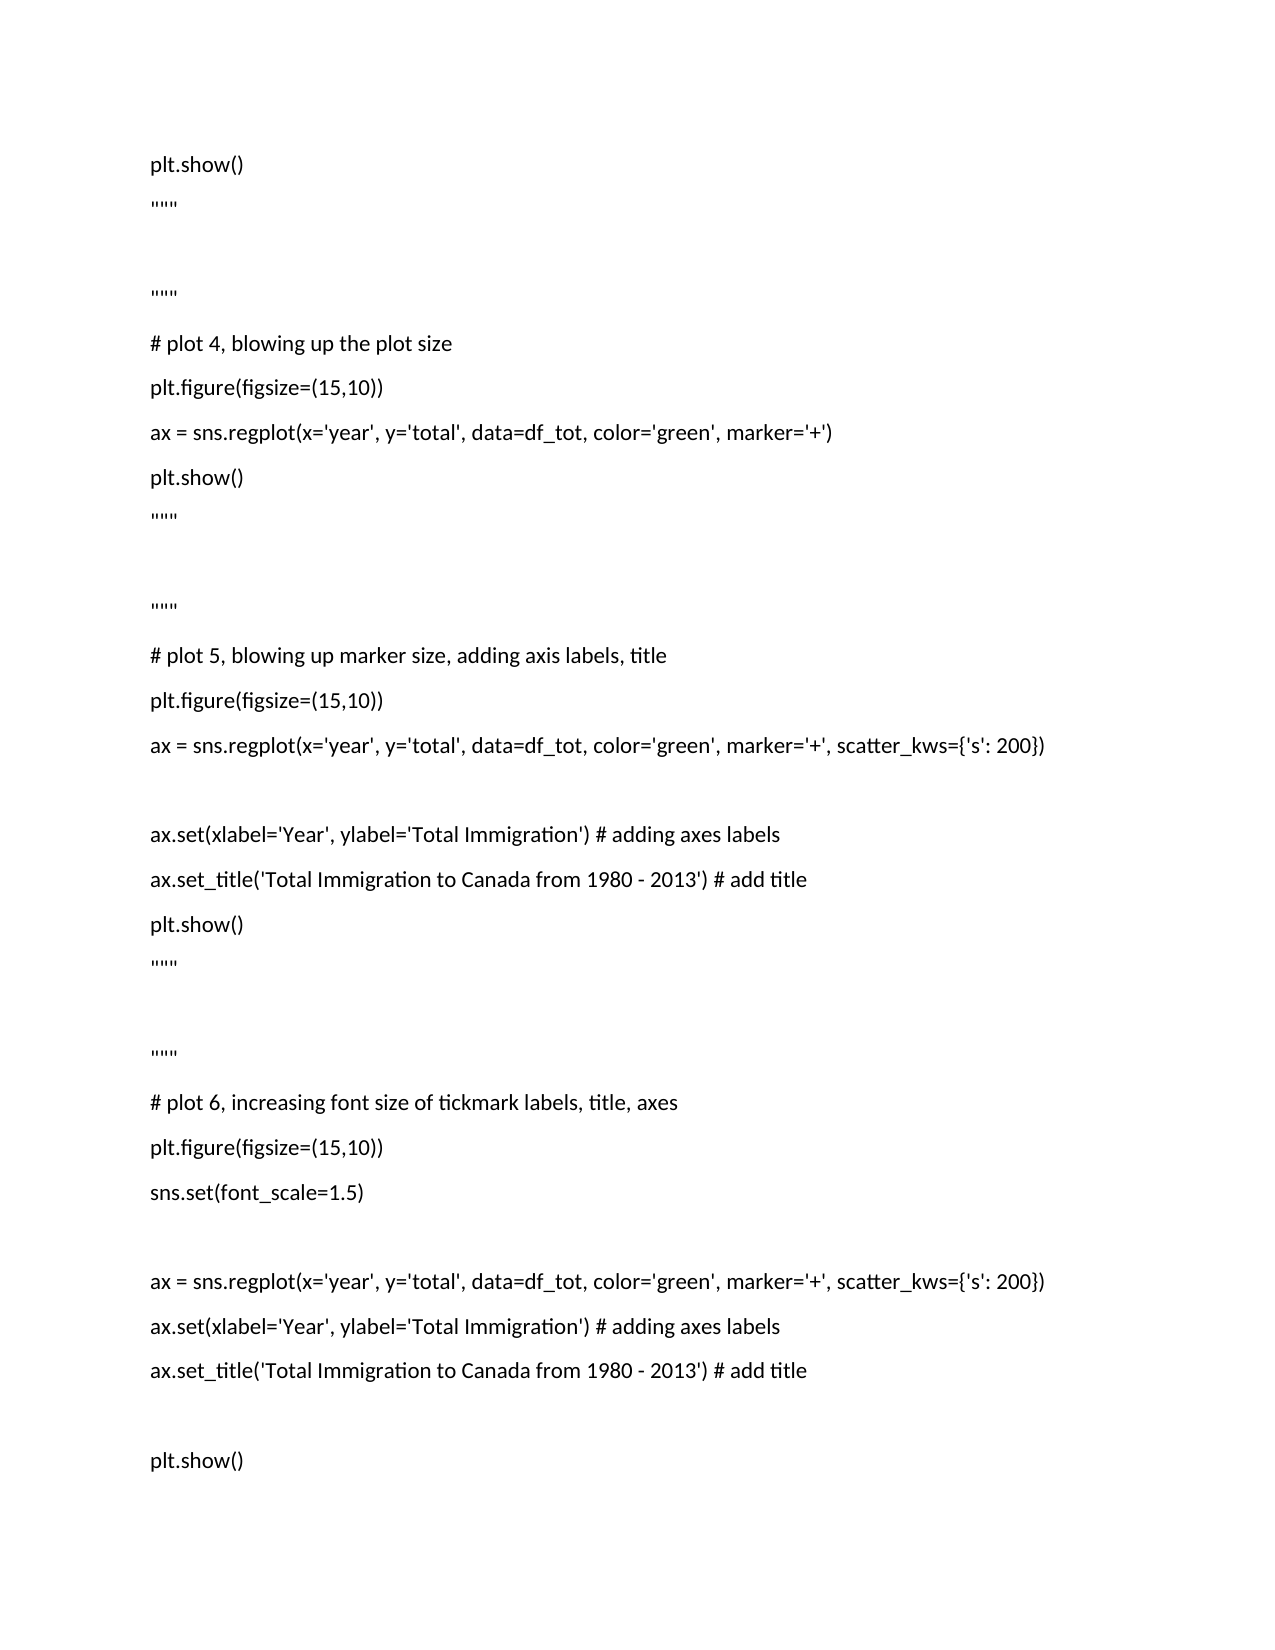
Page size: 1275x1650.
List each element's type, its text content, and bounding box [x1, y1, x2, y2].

text """ [150, 954, 1125, 982]
text # plot 6, increasing font size of tickmark labels, title, axes [150, 1088, 1125, 1116]
text plt.figure(figsize=(15,10)) [150, 1133, 1125, 1161]
text """ [150, 195, 1125, 223]
text ax.set_title('Total Immigration to Canada from 1980 - 2013') # add title [150, 865, 1125, 893]
text # plot 5, blowing up marker size, adding axis labels, title [150, 642, 1125, 669]
text # plot 4, blowing up the plot size [150, 329, 1125, 357]
text """ [150, 1044, 1125, 1072]
text ax.set(xlabel='Year', ylabel='Total Immigration') # adding axes labels [150, 1312, 1125, 1340]
text plt.show() [150, 1446, 1125, 1474]
text ax = sns.regplot(x='year', y='total', data=df_tot, color='green', marker='+', scatter_kws={'s': 200}) [150, 731, 1125, 759]
text ax = sns.regplot(x='year', y='total', data=df_tot, color='green', marker='+', scatter_kws={'s': 200}) [150, 1267, 1125, 1295]
text ax.set_title('Total Immigration to Canada from 1980 - 2013') # add title [150, 1357, 1125, 1384]
text plt.show() [150, 463, 1125, 491]
text """ [150, 507, 1125, 536]
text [150, 418, 1125, 446]
text plt.show() [150, 910, 1125, 938]
text plt.figure(figsize=(15,10)) [150, 373, 1125, 401]
text ax.set(xlabel='Year', ylabel='Total Immigration') # adding axes labels [150, 820, 1125, 848]
text sns.set(font_scale=1.5) [150, 1178, 1125, 1206]
text """ [150, 284, 1125, 312]
text plt.figure(figsize=(15,10)) [150, 686, 1125, 714]
text """ [150, 597, 1125, 625]
text plt.show() [150, 150, 1125, 178]
